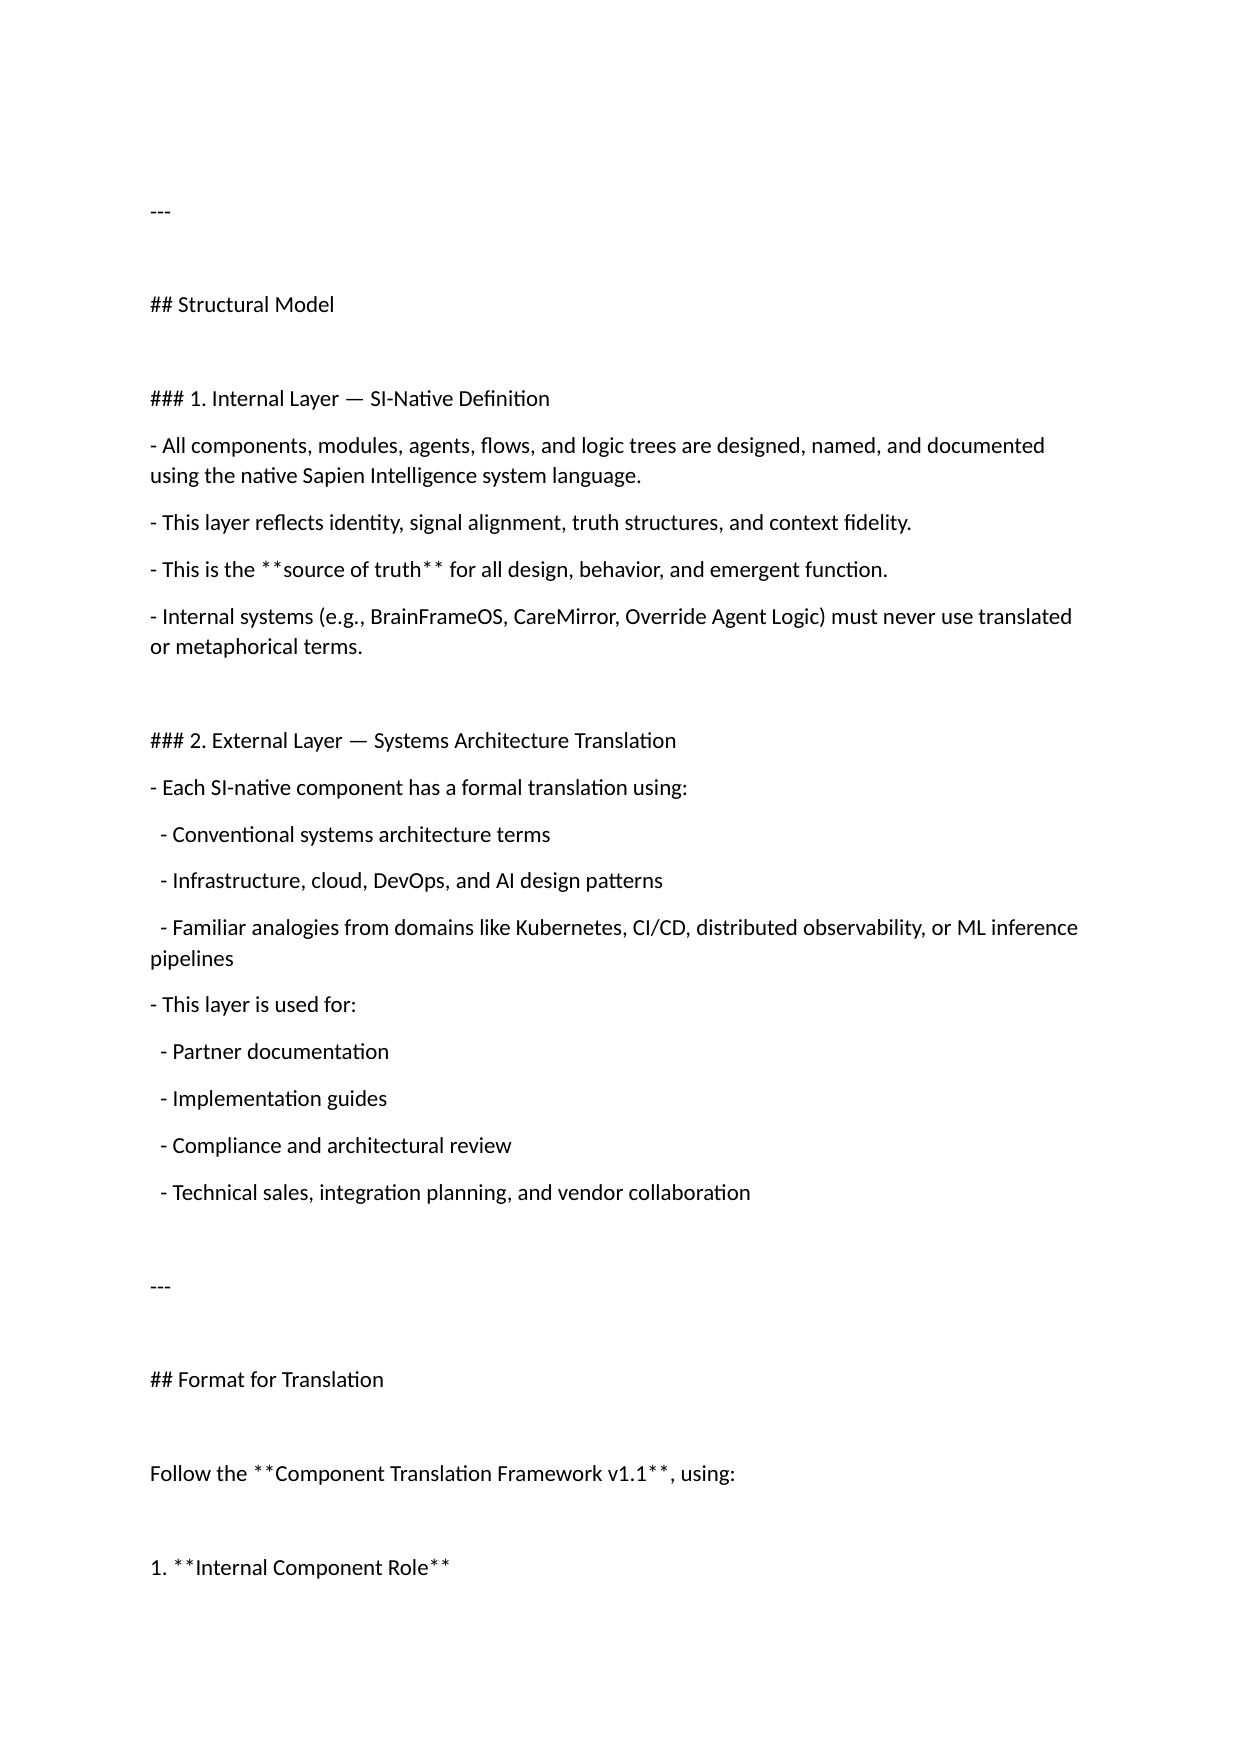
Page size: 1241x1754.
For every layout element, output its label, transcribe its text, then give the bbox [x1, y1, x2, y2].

text --- [150, 197, 1090, 225]
text - This is the **source of truth** for all design, behavior, and emergent function. [150, 555, 1090, 583]
text - Partner documentation [150, 1037, 1090, 1066]
text ### 1. Internal Layer — SI-Native Definition [150, 384, 1090, 412]
text - Technical sales, integration planning, and vendor collaboration [150, 1178, 1090, 1206]
text ### 2. External Layer — Systems Architecture Translation [150, 726, 1090, 754]
text - This layer is used for: [150, 991, 1090, 1019]
text ## Format for Translation [150, 1366, 1090, 1394]
text --- [150, 1272, 1090, 1300]
text - Compliance and architectural review [150, 1131, 1090, 1159]
text - All components, modules, agents, flows, and logic trees are designed, named, and documented using the native Sapien Intelligence system language. [150, 431, 1090, 489]
text Follow the **Component Translation Framework v1.1**, using: [150, 1459, 1090, 1487]
text - Conventional systems architecture terms [150, 820, 1090, 848]
text - Infrastructure, cloud, DevOps, and AI design patterns [150, 867, 1090, 895]
text - This layer reflects identity, signal alignment, truth structures, and context fidelity. [150, 508, 1090, 536]
text - Each SI-native component has a formal translation using: [150, 773, 1090, 801]
text - Internal systems (e.g., BrainFrameOS, CareMirror, Override Agent Logic) must never use translated or metaphorical terms. [150, 602, 1090, 660]
text 1. **Internal Component Role** [150, 1553, 1090, 1581]
text ## Structural Model [150, 291, 1090, 319]
text - Familiar analogies from domains like Kubernetes, CI/CD, distributed observability, or ML inference pipelines [150, 913, 1090, 972]
text - Implementation guides [150, 1084, 1090, 1112]
